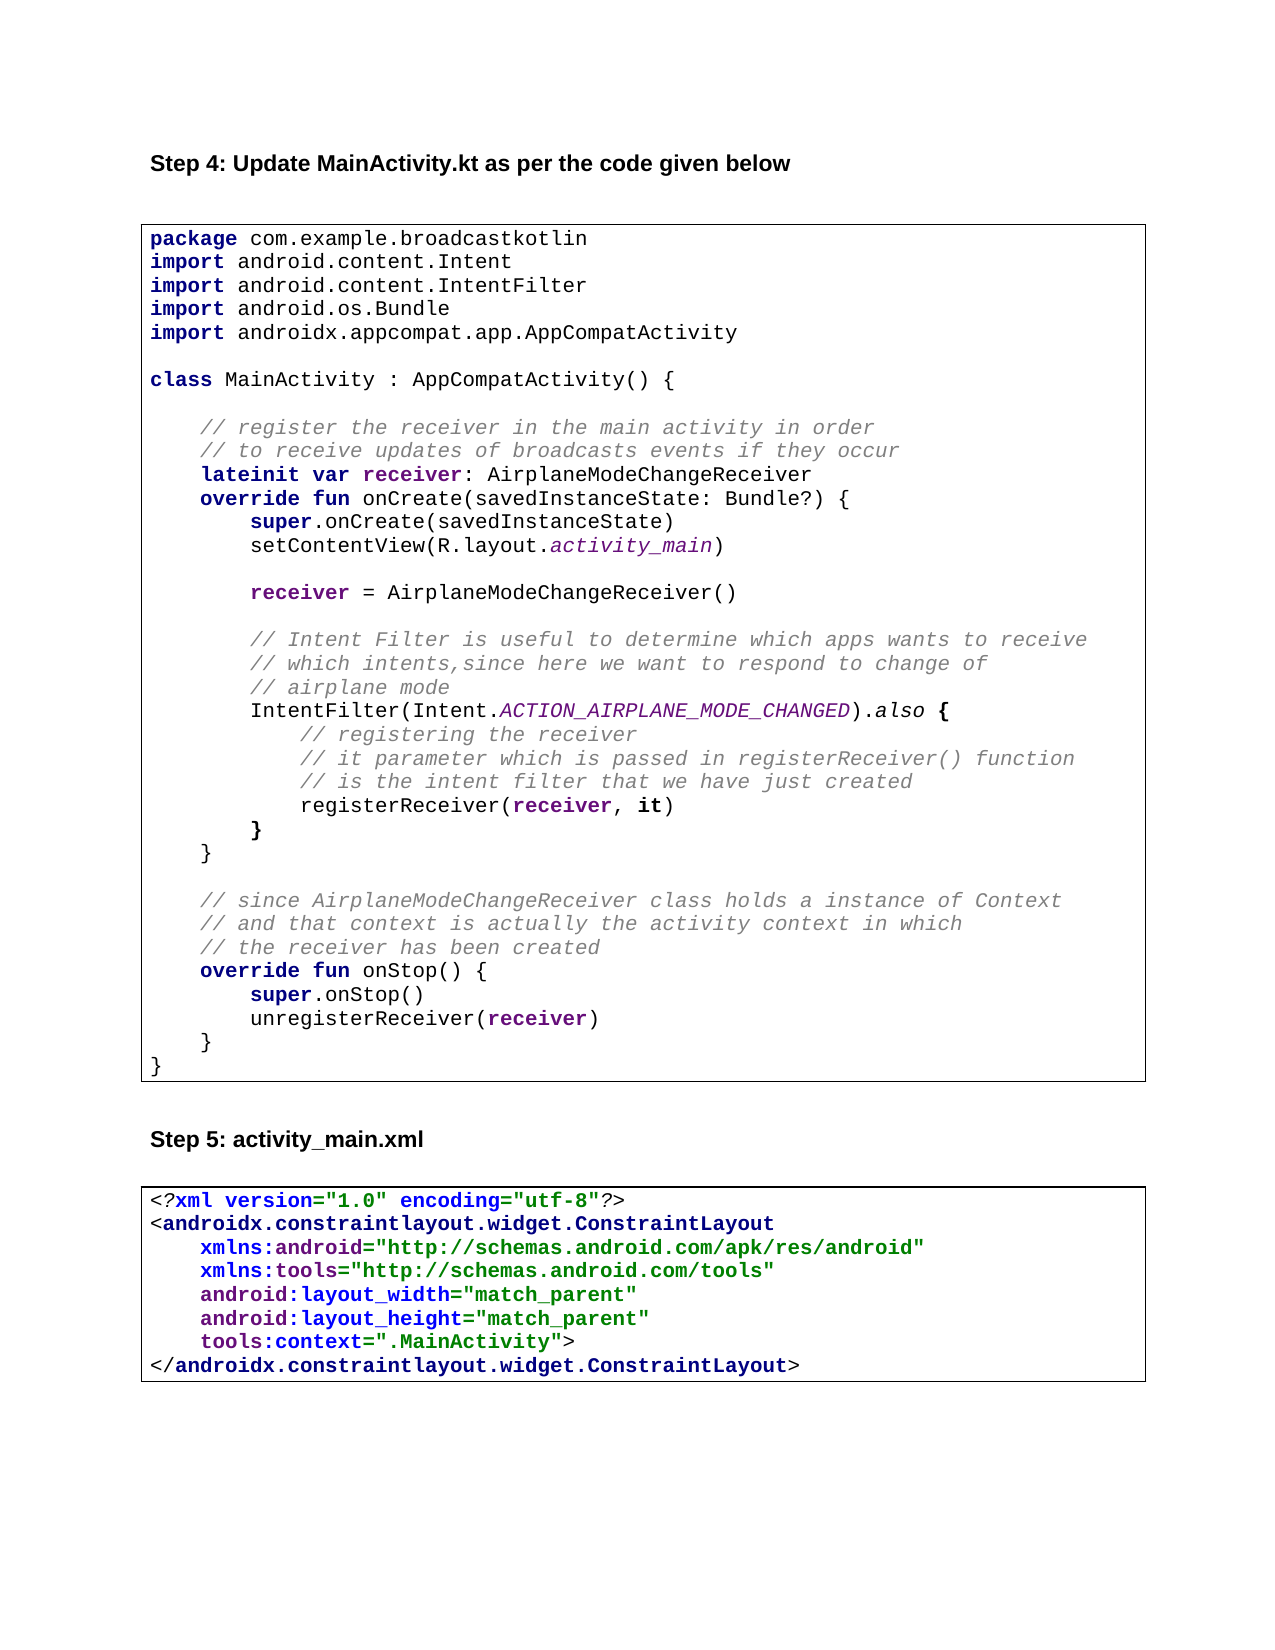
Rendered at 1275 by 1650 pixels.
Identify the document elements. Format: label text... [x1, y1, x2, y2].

text Step 4: Update MainActivity.kt as per the code given below [150, 150, 1137, 176]
text Step 5: activity_main.xml [150, 1126, 1137, 1152]
text <?xml version="1.0" encoding="utf-8"?> <androidx.constraintlayout.widget.ConstraintLayout xmlns:android="http://schemas.android.com/apk/res/android" xmlns:tools="http://schemas.android.com/tools" android:layout_width="match_parent" android:layout_height="match_parent" tools:context=".MainActivity"> </androidx.constraintlayout.widget.ConstraintLayout> [142, 1188, 1145, 1381]
text package com.example.broadcastkotlin import android.content.Intent import android.content.IntentFilter import android.os.Bundle import androidx.appcompat.app.AppCompatActivity class MainActivity : AppCompatActivity() { // register the receiver in the main activity in order // to receive updates of broadcasts events if they occur lateinit var receiver: AirplaneModeChangeReceiver override fun onCreate(savedInstanceState: Bundle?) { super.onCreate(savedInstanceState) setContentView(R.layout.activity_main) receiver = AirplaneModeChangeReceiver() // Intent Filter is useful to determine which apps wants to receive // which intents,since here we want to respond to change of // airplane mode IntentFilter(Intent.ACTION_AIRPLANE_MODE_CHANGED).also { // registering the receiver // it parameter which is passed in registerReceiver() function // is the intent filter that we have just created registerReceiver(receiver, it) } } // since AirplaneModeChangeReceiver class holds a instance of Context // and that context is actually the activity context in which // the receiver has been created override fun onStop() { super.onStop() unregisterReceiver(receiver) } } [142, 225, 1145, 1081]
